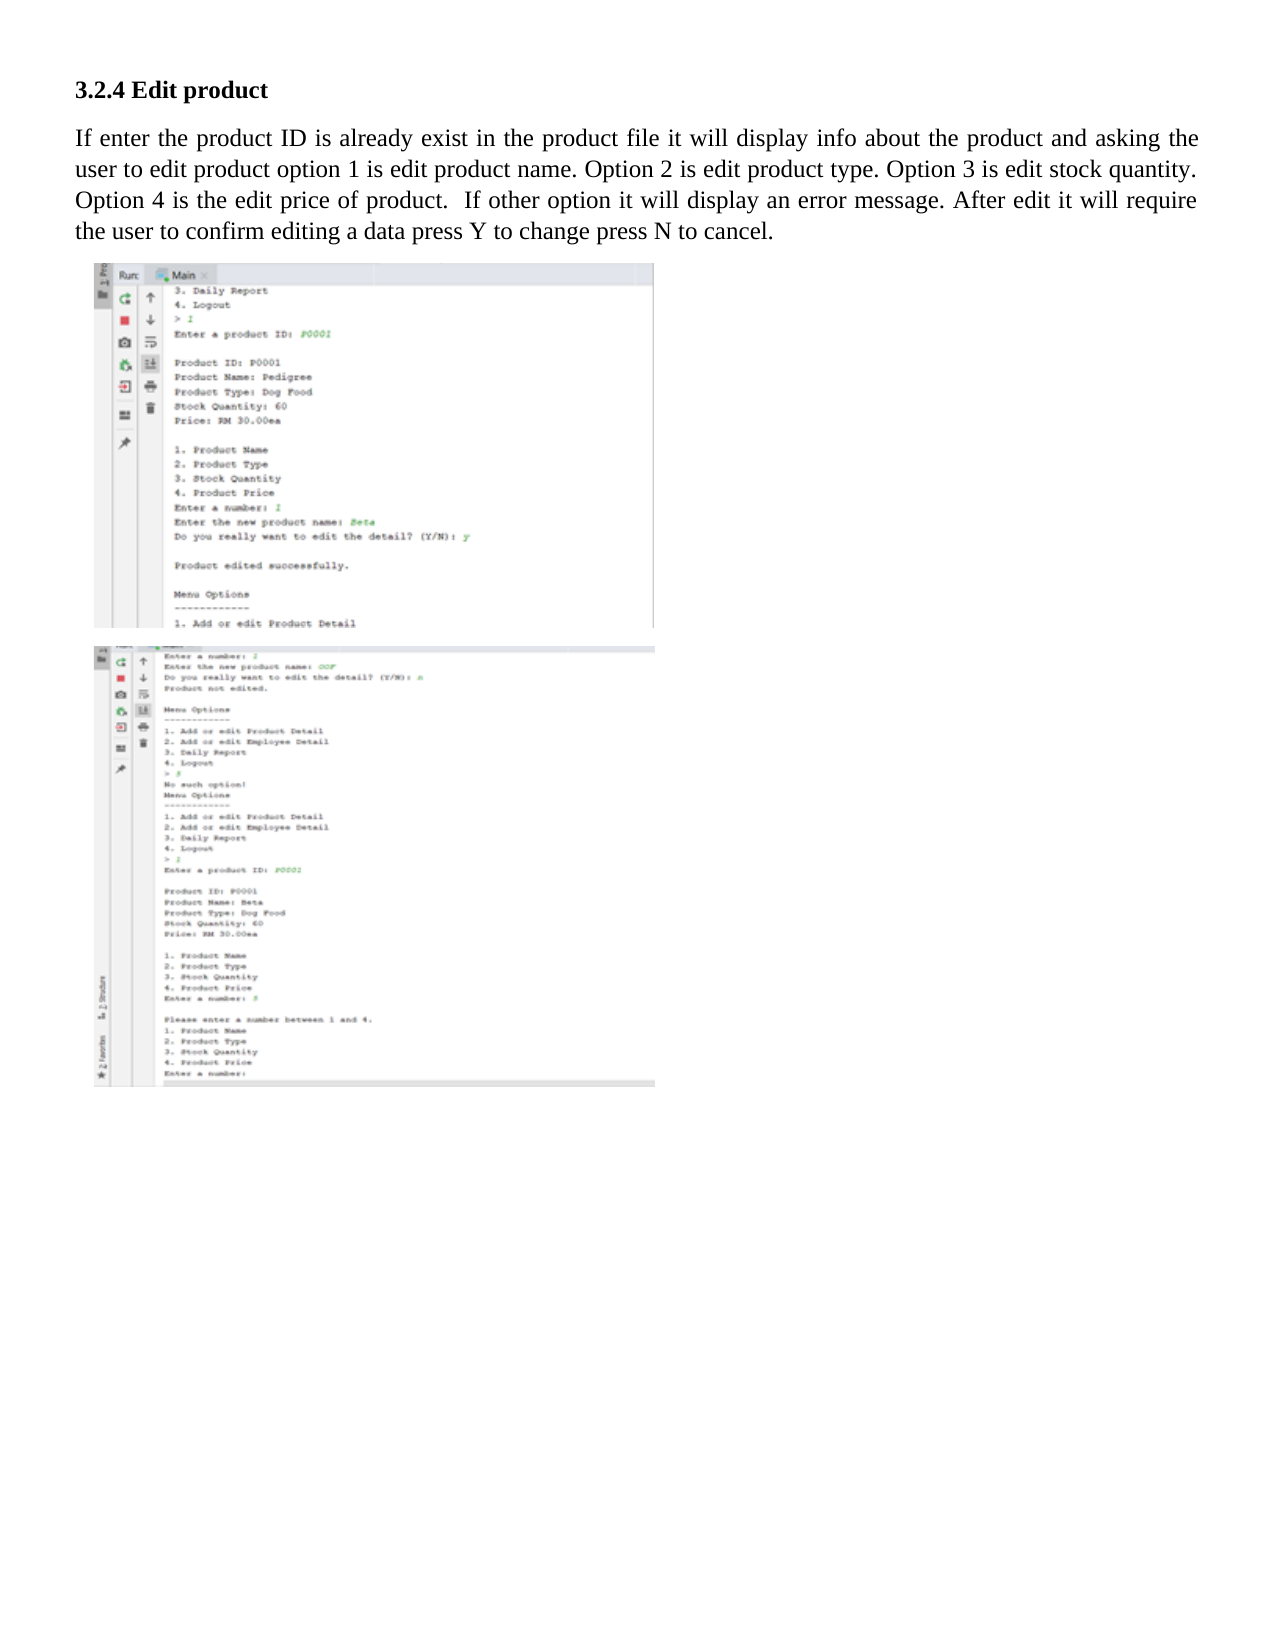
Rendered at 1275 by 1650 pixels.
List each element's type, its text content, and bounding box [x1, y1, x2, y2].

text If enter the product ID is already exist in the product file it will display info about the product and asking the user to edit product option 1 is edit product name. Option 2 is edit product type. Option 3 is edit stock quantity. Option 4 is the edit price of product. If other option it will display an error message. After edit it will require the user to confirm editing a data press Y to change press N to cancel. [75, 123, 1200, 244]
text 3.2.4 Edit product [75, 75, 1200, 104]
